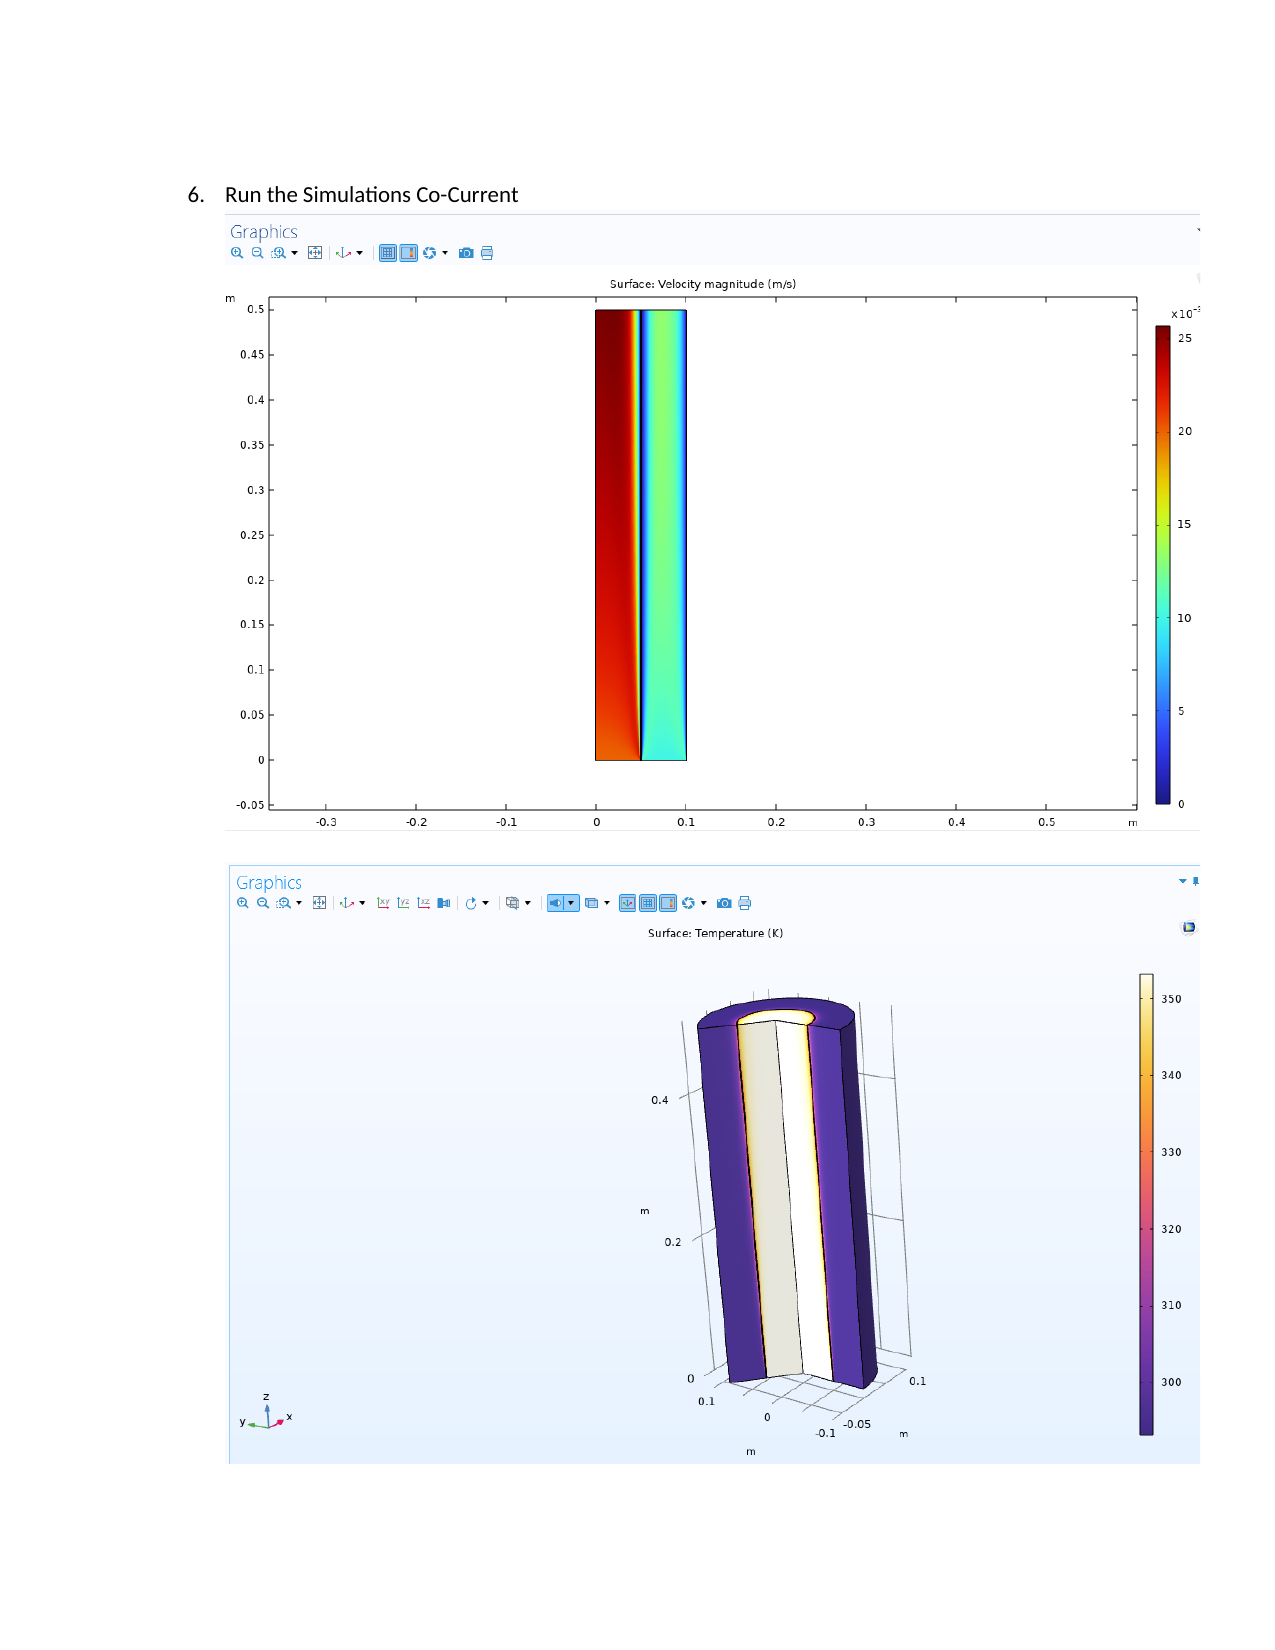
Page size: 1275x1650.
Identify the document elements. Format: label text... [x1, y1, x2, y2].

picture [225, 210, 1200, 831]
picture [225, 862, 1200, 1464]
list Run the Simulations Co-Current [187, 180, 1125, 208]
